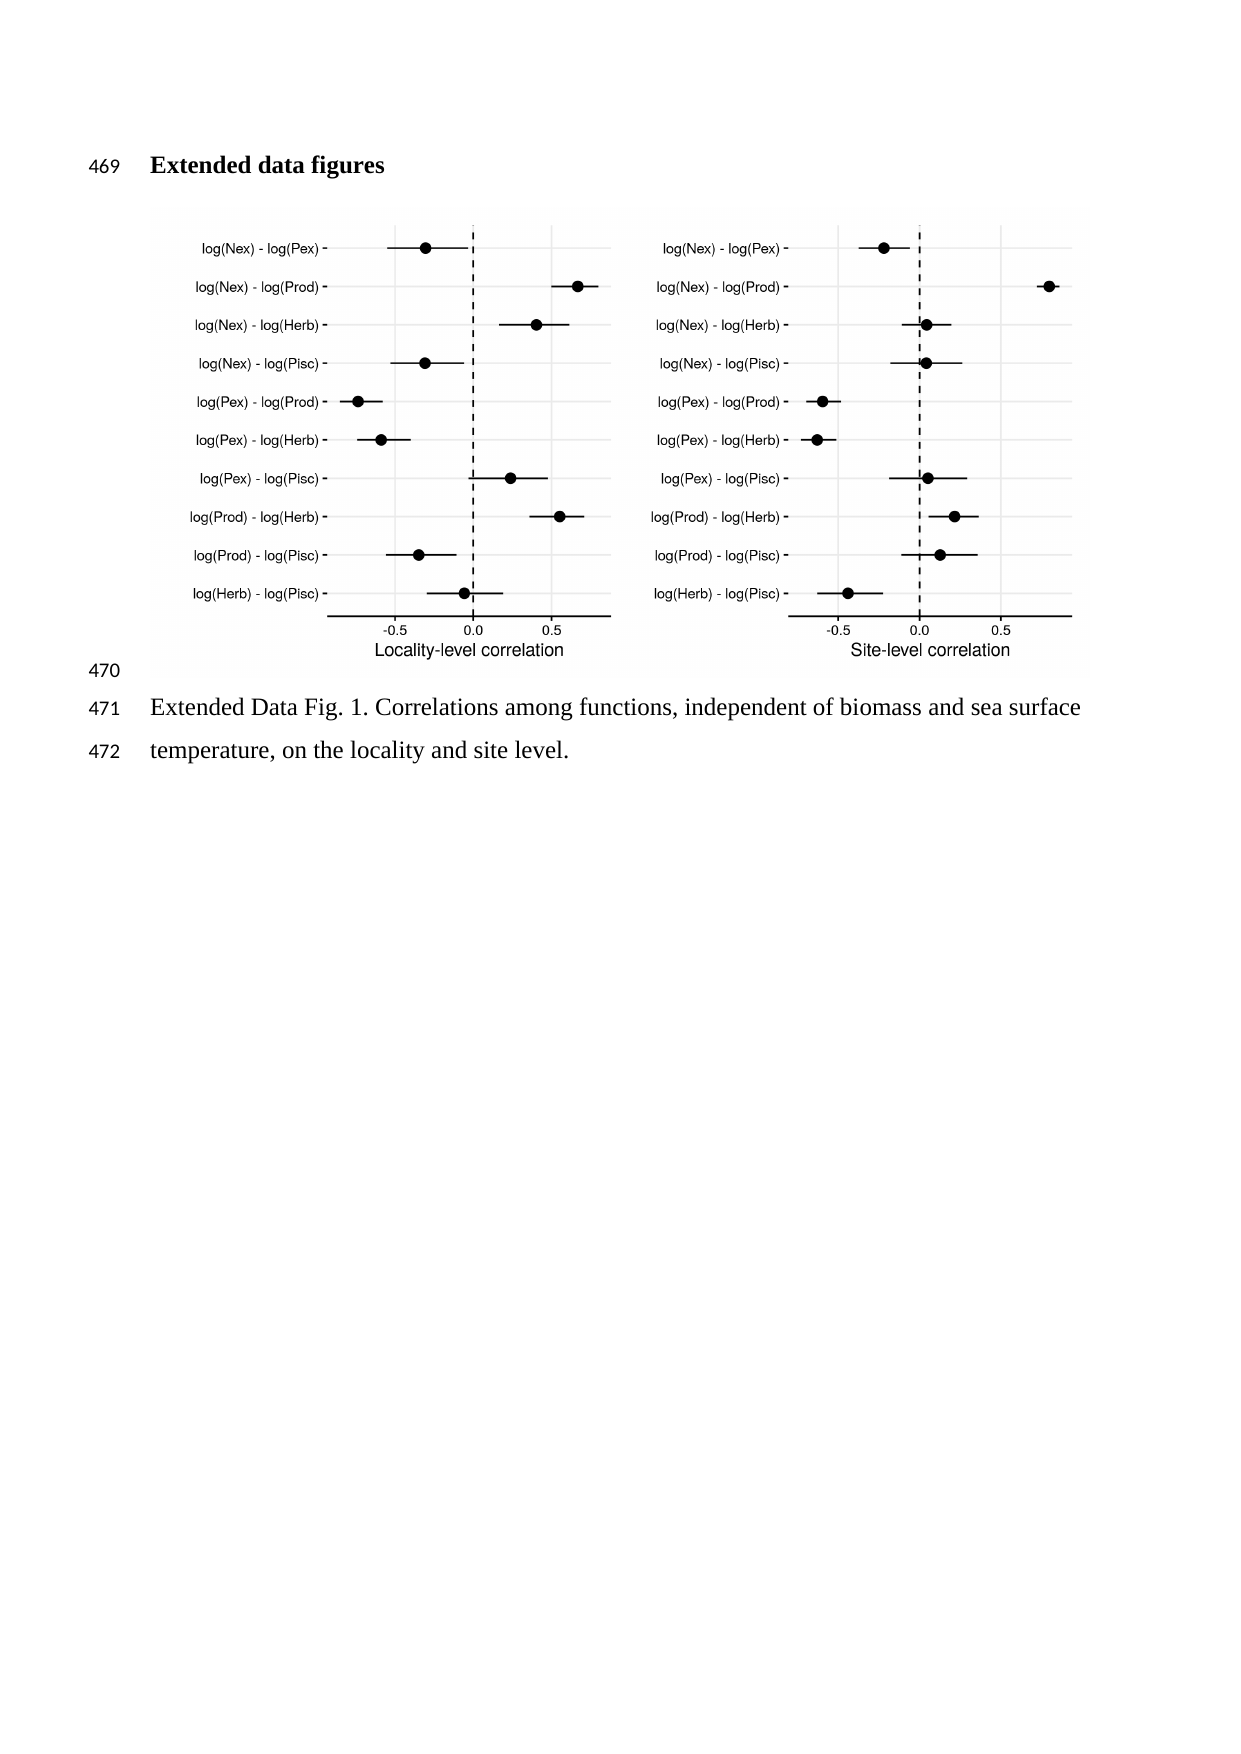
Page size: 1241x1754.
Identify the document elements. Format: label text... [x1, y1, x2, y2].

text Extended Data Fig. 1. Correlations among functions, independent of biomass and sea surface temperature, on the locality and site level. [150, 692, 1090, 764]
text Extended data figures [150, 150, 1090, 179]
picture [150, 207, 1090, 678]
